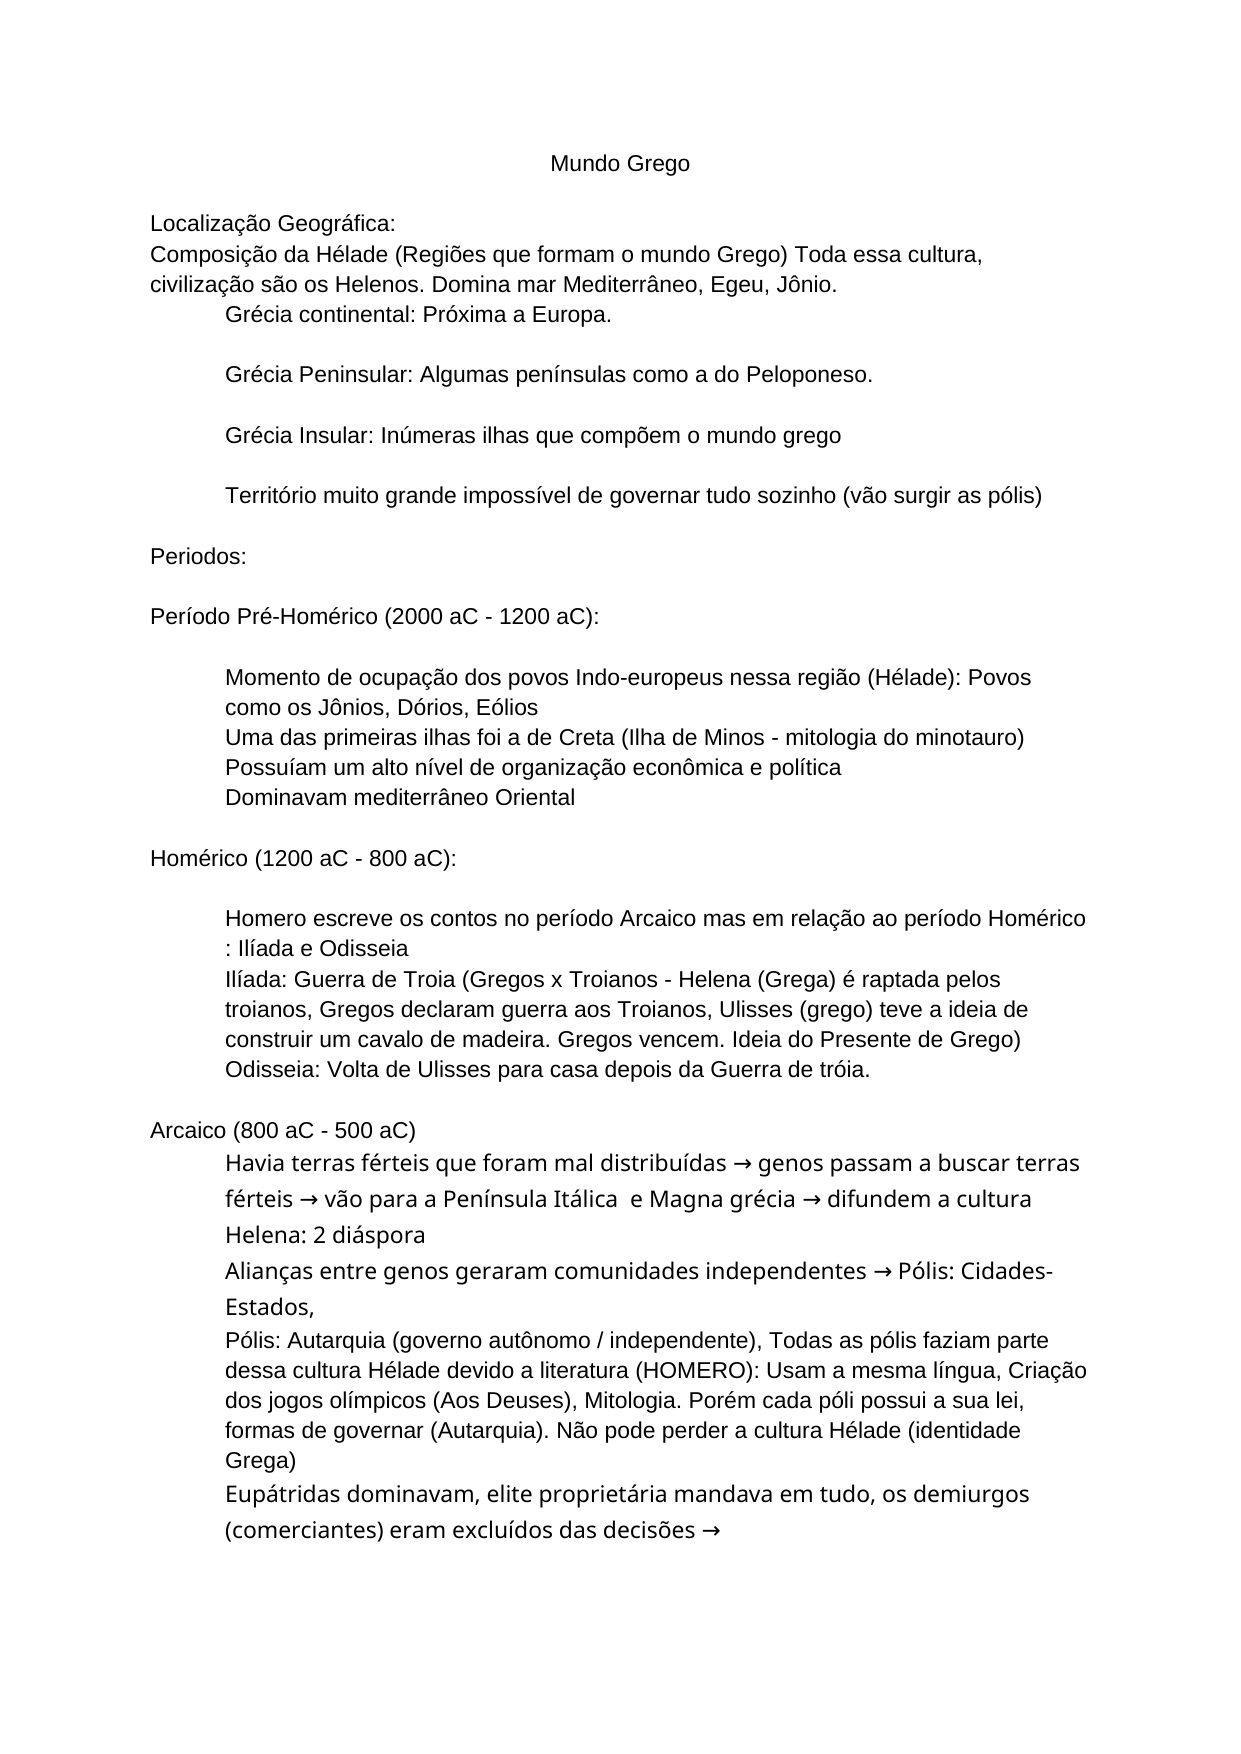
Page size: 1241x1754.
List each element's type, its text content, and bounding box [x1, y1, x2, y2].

text Uma das primeiras ilhas foi a de Creta (Ilha de Minos - mitologia do minotauro) [225, 724, 1090, 750]
text Ilíada: Guerra de Troia (Gregos x Troianos - Helena (Grega) é raptada pelos troianos, Gregos declaram guerra aos Troianos, Ulisses (grego) teve a ideia de construir um cavalo de madeira. Gregos vencem. Ideia do Presente de Grego) [225, 966, 1090, 1052]
text Período Pré-Homérico (2000 aC - 1200 aC): [150, 603, 1090, 629]
text Periodos: [150, 543, 1090, 569]
text Havia terras férteis que foram mal distribuídas → genos passam a buscar terras férteis → vão para a Península Itálica e Magna grécia → difundem a cultura Helena: 2 diáspora [225, 1147, 1090, 1250]
text Odisseia: Volta de Ulisses para casa depois da Guerra de tróia. [225, 1056, 1090, 1083]
text Homérico (1200 aC - 800 aC): [150, 845, 1090, 871]
text Grécia Peninsular: Algumas penínsulas como a do Peloponeso. [225, 361, 1090, 388]
text Localização Geográfica: [150, 210, 1090, 237]
text Grécia Insular: Inúmeras ilhas que compõem o mundo grego [225, 422, 1090, 448]
text Possuíam um alto nível de organização econômica e política [225, 754, 1090, 781]
text Território muito grande impossível de governar tudo sozinho (vão surgir as pólis) [225, 482, 1090, 509]
text Pólis: Autarquia (governo autônomo / independente), Todas as pólis faziam parte dessa cultura Hélade devido a literatura (HOMERO): Usam a mesma língua, Criação dos jogos olímpicos (Aos Deuses), Mitologia. Porém cada póli possui a sua lei, formas de governar (Autarquia). Não pode perder a cultura Hélade (identidade Grega) [225, 1327, 1090, 1474]
text Composição da Hélade (Regiões que formam o mundo Grego) Toda essa cultura, civilização são os Helenos. Domina mar Mediterrâneo, Egeu, Jônio. [150, 241, 1090, 297]
text Homero escreve os contos no período Arcaico mas em relação ao período Homérico : Ilíada e Odisseia [225, 905, 1090, 962]
text Arcaico (800 aC - 500 aC) [150, 1117, 1090, 1143]
text Dominavam mediterrâneo Oriental [225, 784, 1090, 811]
text Eupátridas dominavam, elite proprietária mandava em tudo, os demiurgos (comerciantes) eram excluídos das decisões → [225, 1478, 1090, 1545]
text Alianças entre genos geraram comunidades independentes → Pólis: Cidades- Estados, [225, 1255, 1090, 1322]
text Momento de ocupação dos povos Indo-europeus nessa região (Hélade): Povos como os Jônios, Dórios, Eólios [225, 663, 1090, 720]
text Grécia continental: Próxima a Europa. [225, 301, 1090, 327]
text Mundo Grego [150, 150, 1090, 176]
